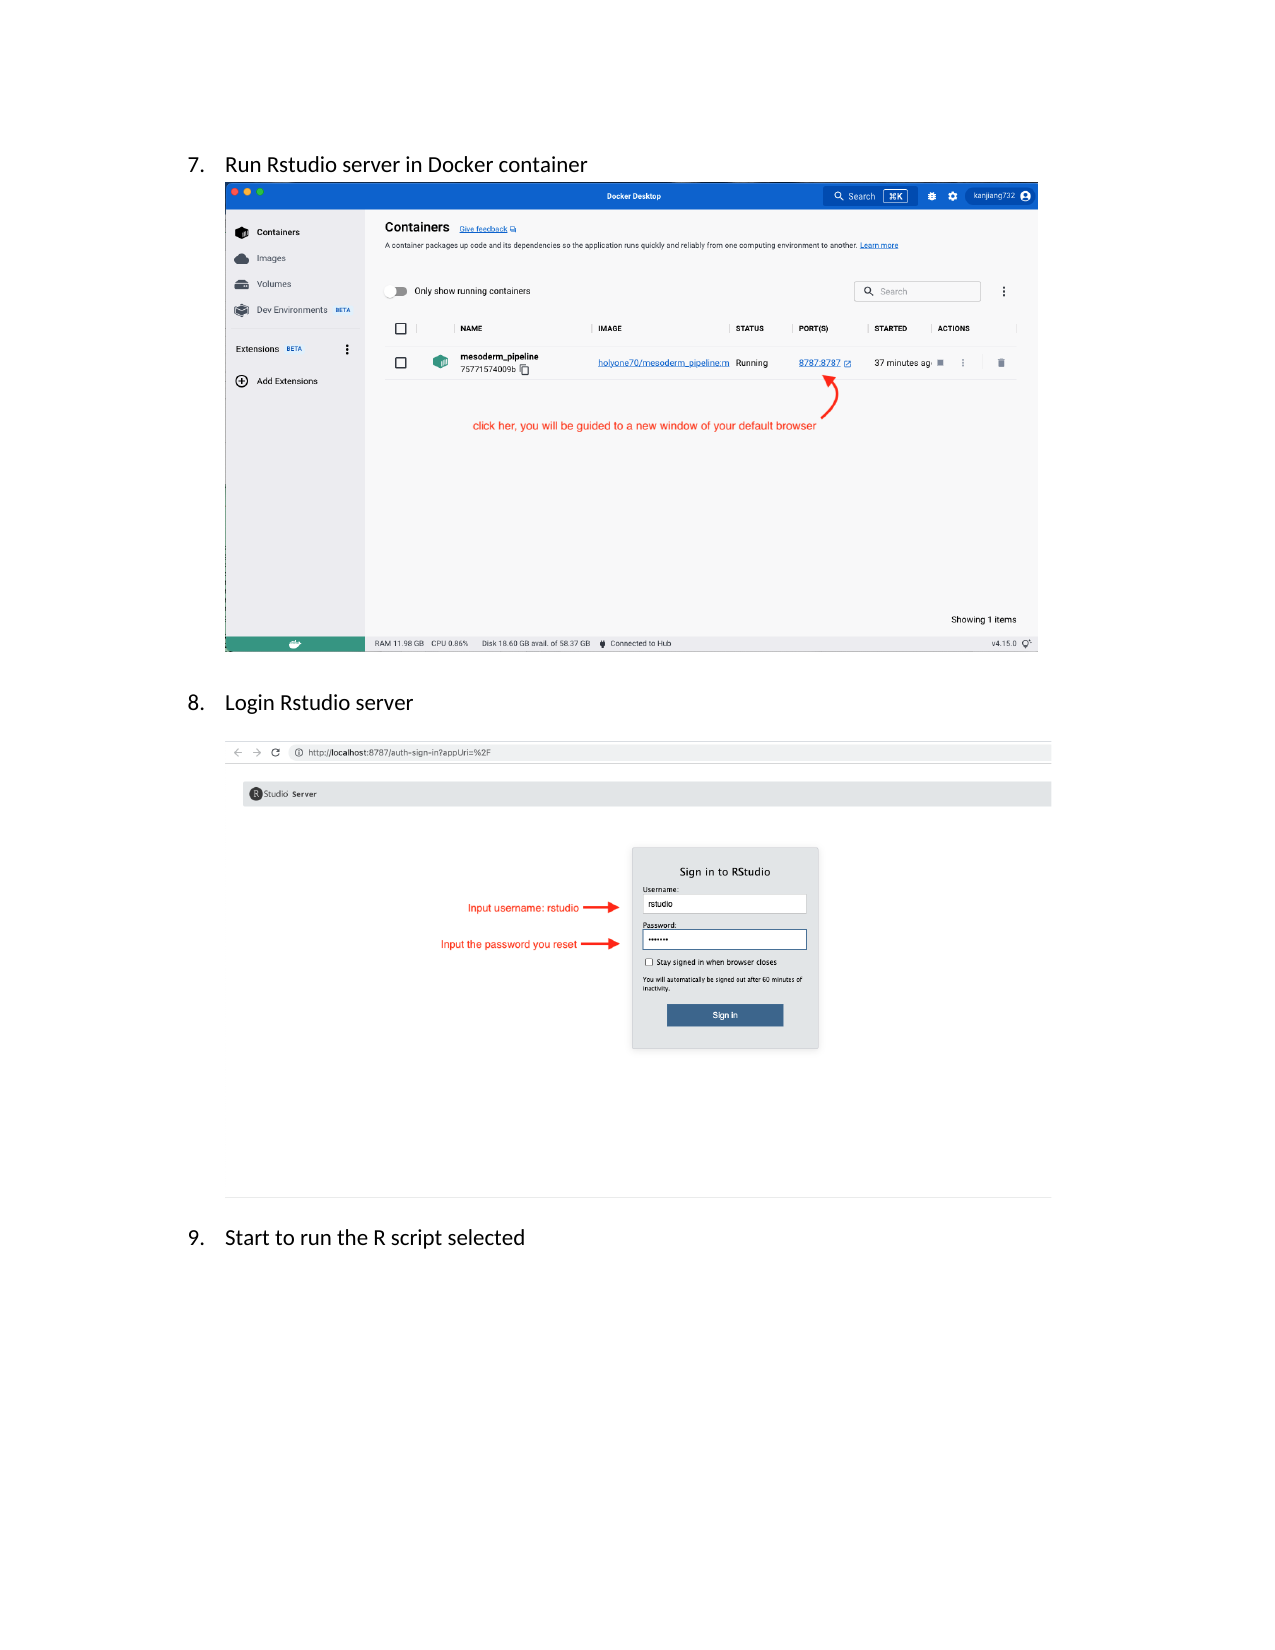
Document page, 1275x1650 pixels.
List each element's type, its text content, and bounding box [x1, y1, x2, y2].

picture [225, 182, 1038, 652]
picture [225, 741, 1052, 1199]
list Start to run the R script selected [187, 1223, 1125, 1252]
list Login Rstudio server [187, 688, 1125, 716]
